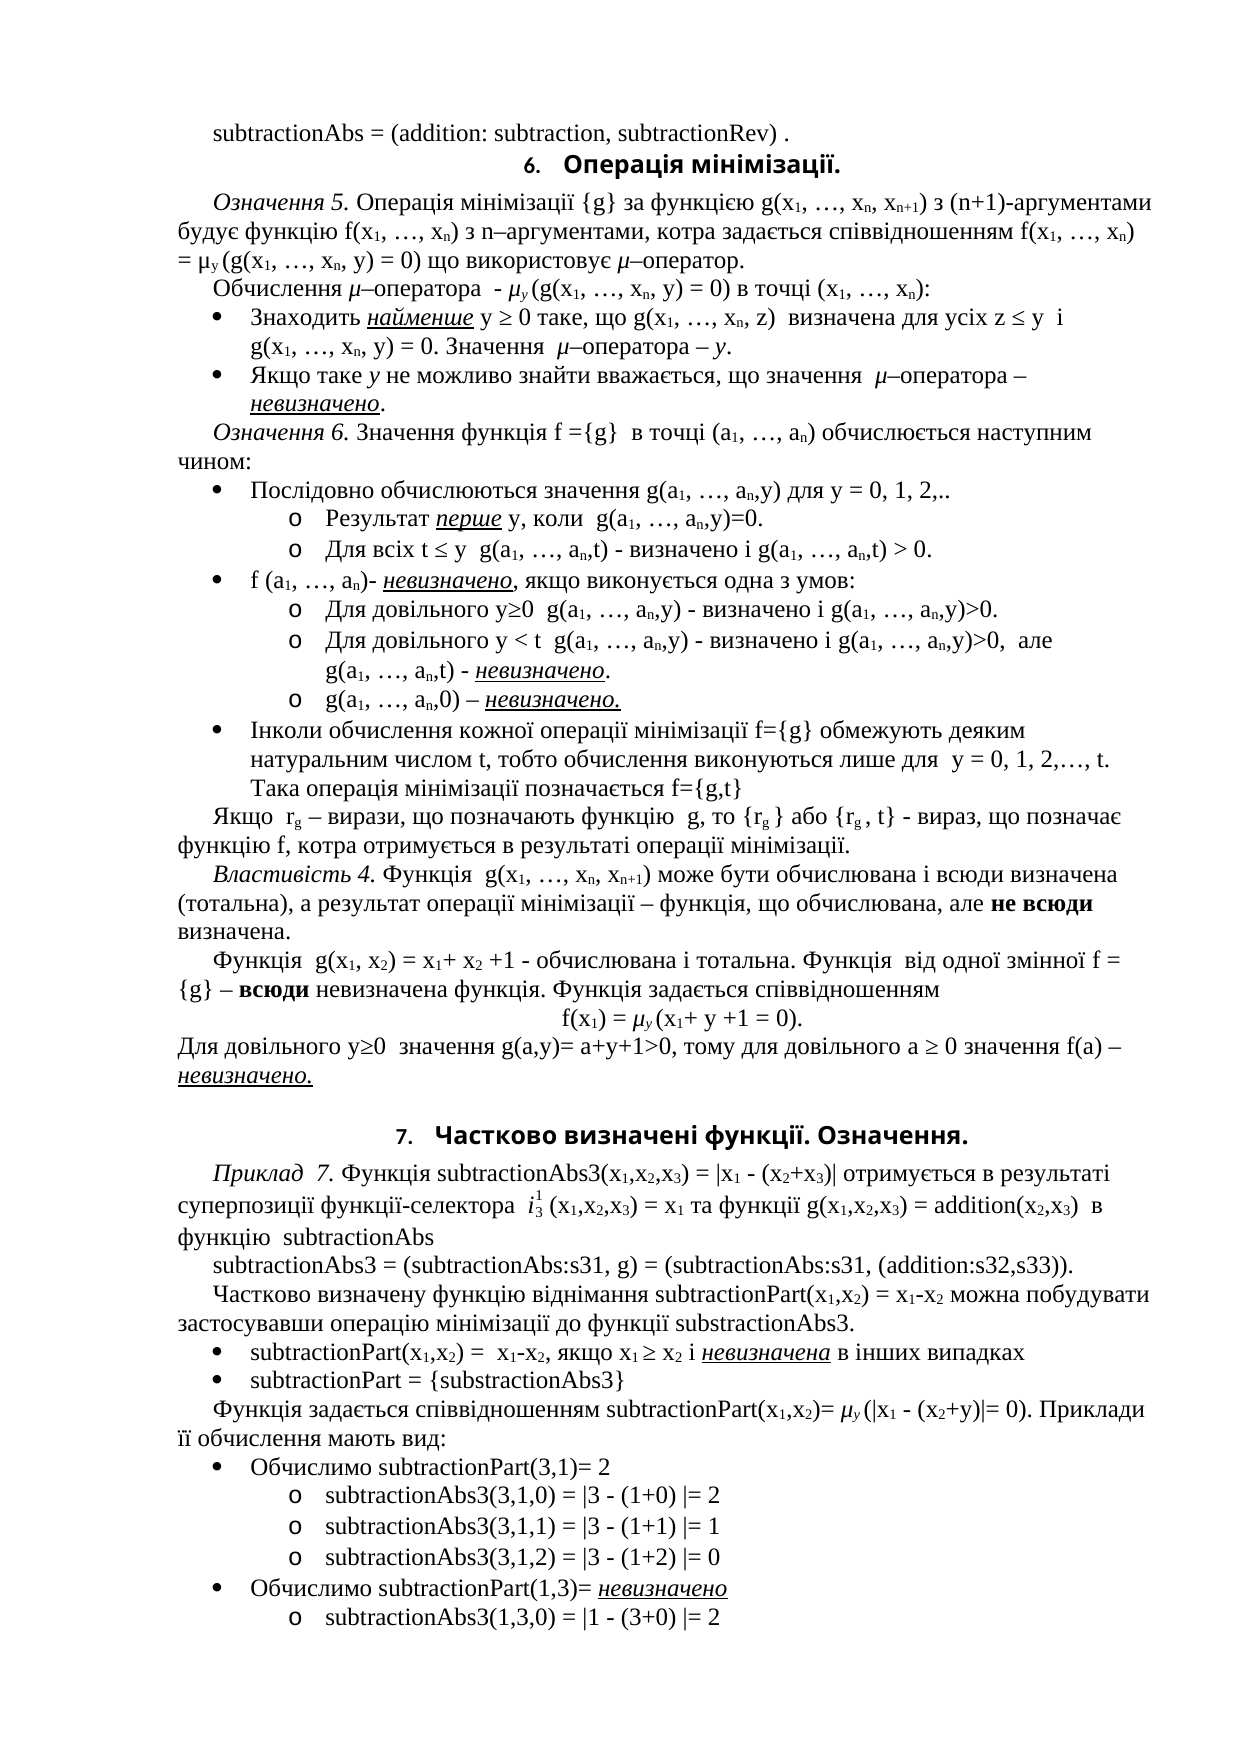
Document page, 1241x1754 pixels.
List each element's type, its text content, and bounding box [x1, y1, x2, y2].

list subtractionAbs3(3,1,1) = |3 - (1+1) |= 1 [288, 1511, 1152, 1542]
list subtractionAbs3(3,1,0) = |3 - (1+0) |= 2 [288, 1480, 1152, 1511]
text Функція задається співвідношенням subtractionPart(x1,x2)= μy (|x1 - (x2+y)|= 0). Приклади її обчислення мають вид: [177, 1394, 1152, 1452]
list Послідовно обчислюються значення g(a1, …, an,y) для y = 0, 1, 2,.. [213, 475, 1152, 503]
list Інколи обчислення кожної операції мінімізації f={g} обмежують деяким натуральним числом t, тобто обчислення виконуються лише для y = 0, 1, 2,…, t. Така операція мінімізації позначається f={g,t} [213, 715, 1152, 801]
text Означення 6. Значення функція f ={g} в точці (a1, …, an) обчислюється наступним чином: [177, 417, 1152, 475]
list Якщо таке y не можливо знайти вважається, що значення μ–оператора –невизначено. [213, 360, 1152, 417]
list Для всіх t ≤ y g(a1, …, an,t) - визначено і g(a1, …, an,t) > 0. [288, 534, 1152, 565]
text subtractionAbs = (addition: subtraction, subtractionRev) . [177, 118, 1152, 147]
text Частково визначену функцію віднімання subtractionPart(x1,x2) = x1-x2 можна побудувати застосувавши операцію мінімізації до функції substractionAbs3. [177, 1279, 1152, 1337]
text Приклад 7. Функція subtractionAbs3(x1,x2,x3) = |x1 - (x2+x3)| отримується в результаті суперпозиції функції-селектора (x1,x2,x3) = x1 та функції g(x1,x2,x3) = addition(x2,x3) в функцію subtractionAbs [177, 1158, 1152, 1250]
text Означення 5. Операція мінімізації {g} за функцією g(x1, …, xn, xn+1) з (n+1)-аргументами будує функцію f(x1, …, xn) з n–аргументами, котра задається співвідношенням f(x1, …, xn) = μy (g(x1, …, xn, y) = 0) що використовує μ–оператор. [177, 187, 1152, 273]
list Для довільного y < t g(a1, …, an,y) - визначено і g(a1, …, an,y)>0, але g(a1, …, an,t) - невизначено. [288, 625, 1152, 684]
list g(a1, …, an,0) – невизначено. [288, 684, 1152, 715]
text Обчислення μ–оператора - μy (g(x1, …, xn, y) = 0) в точці (x1, …, xn): [177, 273, 1152, 302]
list subtractionPart(x1,x2) = x1-x2, якщо x1 ≥ x2 і невизначена в інших випадках [213, 1337, 1152, 1365]
list subtractionAbs3(3,1,2) = |3 - (1+2) |= 0 [288, 1542, 1152, 1573]
subtitle Частково визначені функції. Означення. [177, 1118, 1152, 1152]
subtitle Операція мінімізації. [177, 147, 1152, 181]
text f(x1) = μy (x1+ y +1 = 0). [177, 1003, 1152, 1031]
text subtractionAbs3 = (subtractionAbs:s31, g) = (subtractionAbs:s31, (addition:s32,s33)). [177, 1250, 1152, 1279]
list Знаходить найменше y ≥ 0 таке, що g(x1, …, xn, z) визначена для усіх z ≤ y і g(x1, …, xn, y) = 0. Значення μ–оператора – y. [213, 302, 1152, 360]
text Якщо rg – вирази, що позначають функцію g, то {rg } або {rg , t} - вираз, що позначає функцію f, котра отримується в результаті операції мінімізації. [177, 801, 1152, 859]
list subtractionPart = {substractionAbs3} [213, 1365, 1152, 1394]
text Для довільного y≥0 значення g(a,y)= a+y+1>0, тому для довільного a ≥ 0 значення f(a) – невизначено. [177, 1031, 1152, 1089]
list f (a1, …, an)- невизначено, якщо виконується одна з умов: [213, 565, 1152, 594]
list Обчислимо subtractionPart(3,1)= 2 [213, 1452, 1152, 1480]
list Обчислимо subtractionPart(1,3)= невизначено [213, 1573, 1152, 1602]
list Для довільного y≥0 g(a1, …, an,y) - визначено і g(a1, …, an,y)>0. [288, 594, 1152, 625]
list subtractionAbs3(1,3,0) = |1 - (3+0) |= 2 [288, 1602, 1152, 1632]
text Функція g(x1, x2) = x1+ x2 +1 - обчислювана і тотальна. Функція від одної змінної f = {g} – всюди невизначена функція. Функція задається співвідношенням [177, 945, 1152, 1003]
text Властивість 4. Функція g(x1, …, xn, xn+1) може бути обчислювана і всюди визначена (тотальна), а результат операції мінімізації – функція, що обчислювана, але не всюди визначена. [177, 859, 1152, 945]
list Результат перше y, коли g(a1, …, an,y)=0. [288, 503, 1152, 534]
